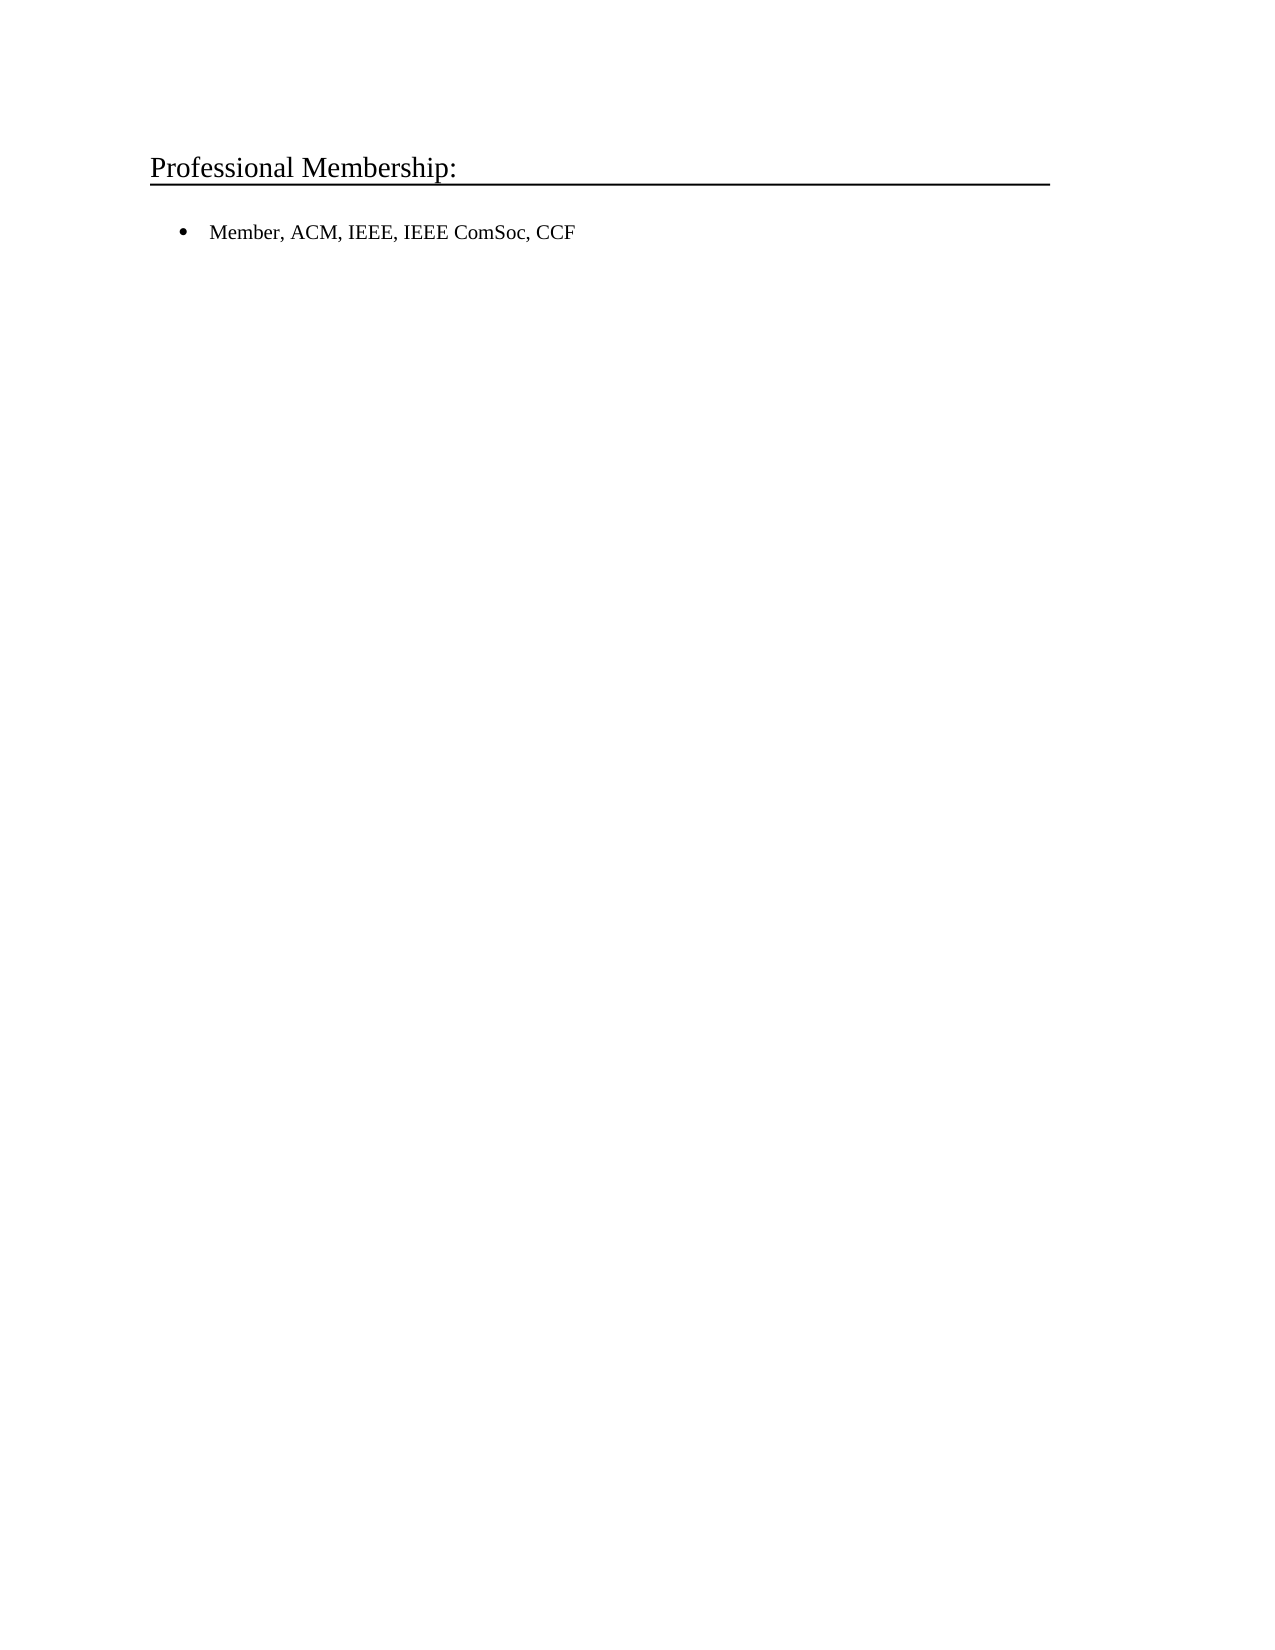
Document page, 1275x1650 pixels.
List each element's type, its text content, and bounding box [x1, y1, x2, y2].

text Professional Membership: [150, 150, 1125, 212]
list Member, ACM, IEEE, IEEE ComSoc, CCF [179, 212, 1125, 244]
